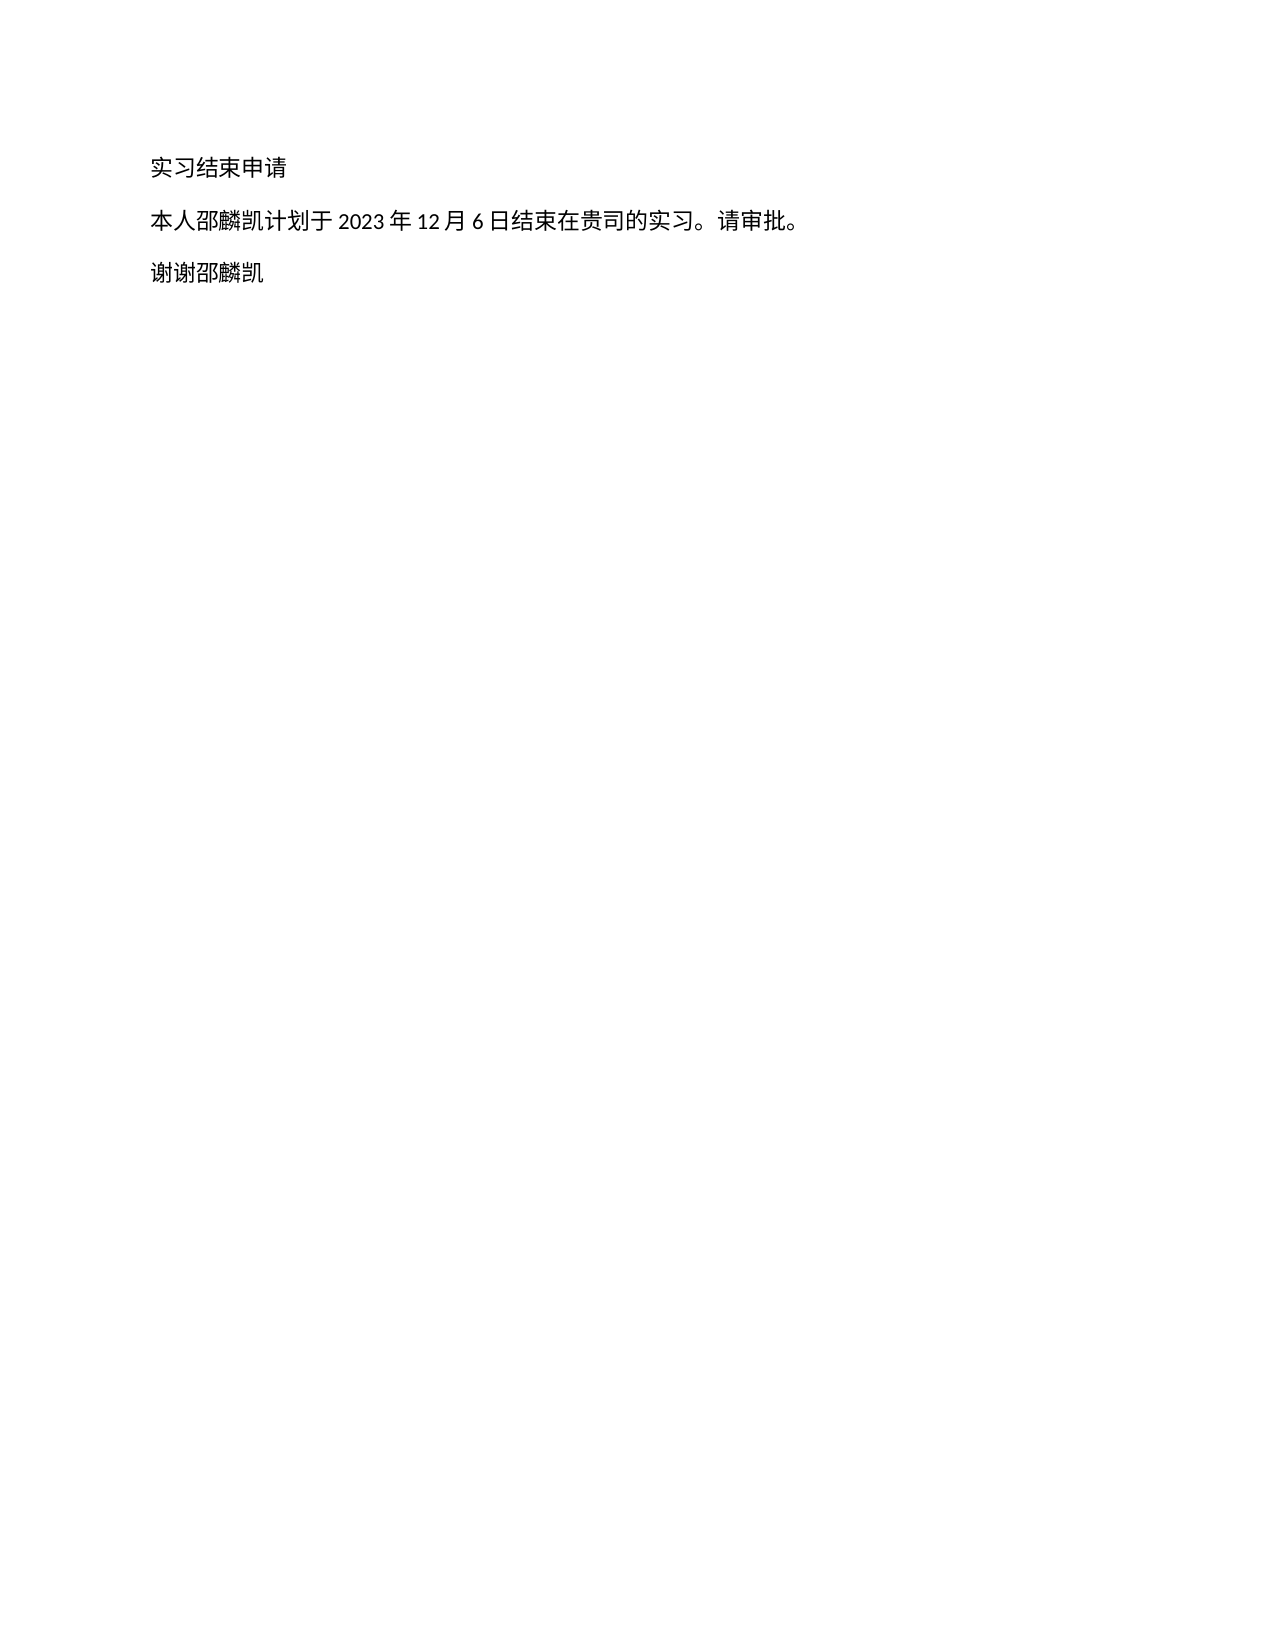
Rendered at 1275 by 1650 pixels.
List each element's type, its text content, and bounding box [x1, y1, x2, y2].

text 实习结束申请 [150, 150, 1125, 183]
text 谢谢邵麟凯 [150, 255, 1125, 288]
text 本人邵麟凯计划于2023年12月6日结束在贵司的实习。请审批。 [150, 202, 1125, 236]
